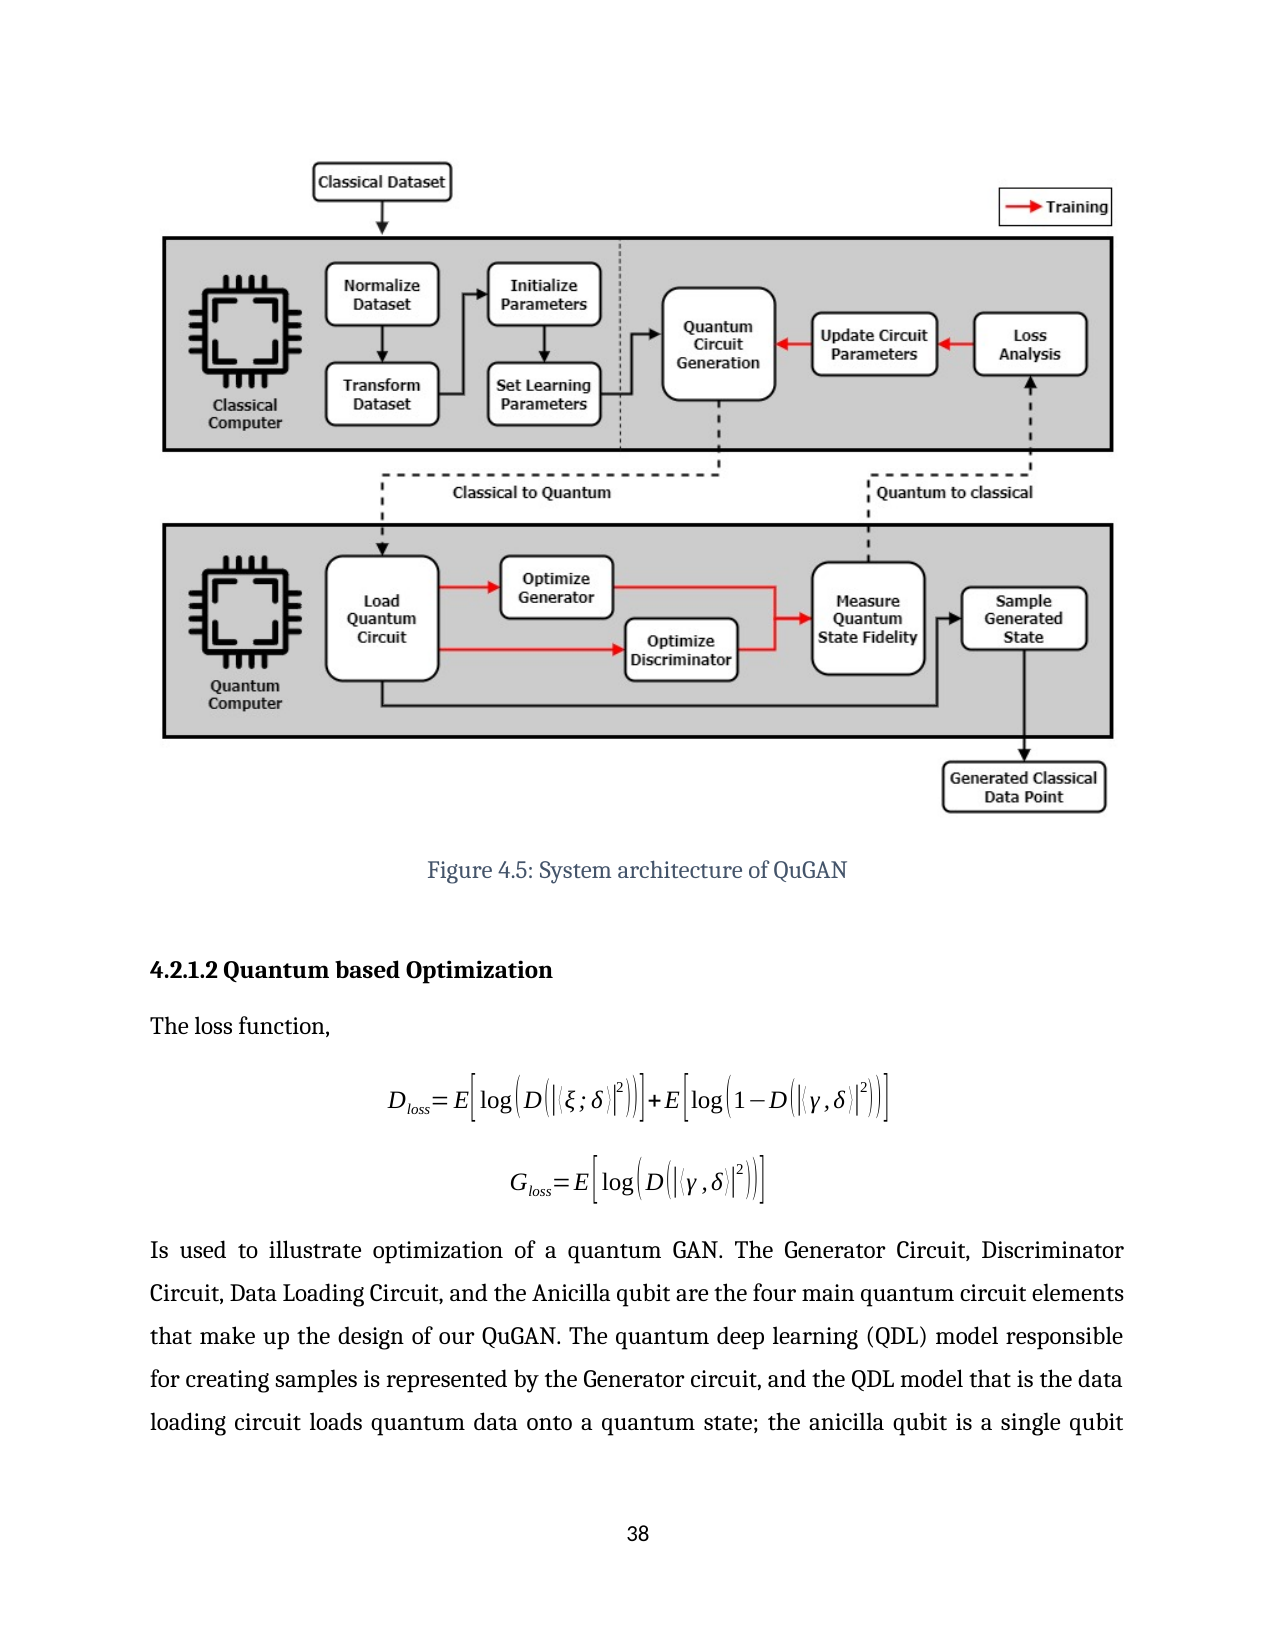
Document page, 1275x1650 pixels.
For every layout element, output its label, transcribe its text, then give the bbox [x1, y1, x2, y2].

picture [150, 150, 1125, 825]
subtitle 4.2.1.2 Quantum based Optimization [150, 956, 1125, 985]
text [150, 1236, 1125, 1437]
text The loss function, [150, 1012, 1125, 1041]
text Figure 4.5: System architecture of QuGAN [150, 856, 1125, 884]
